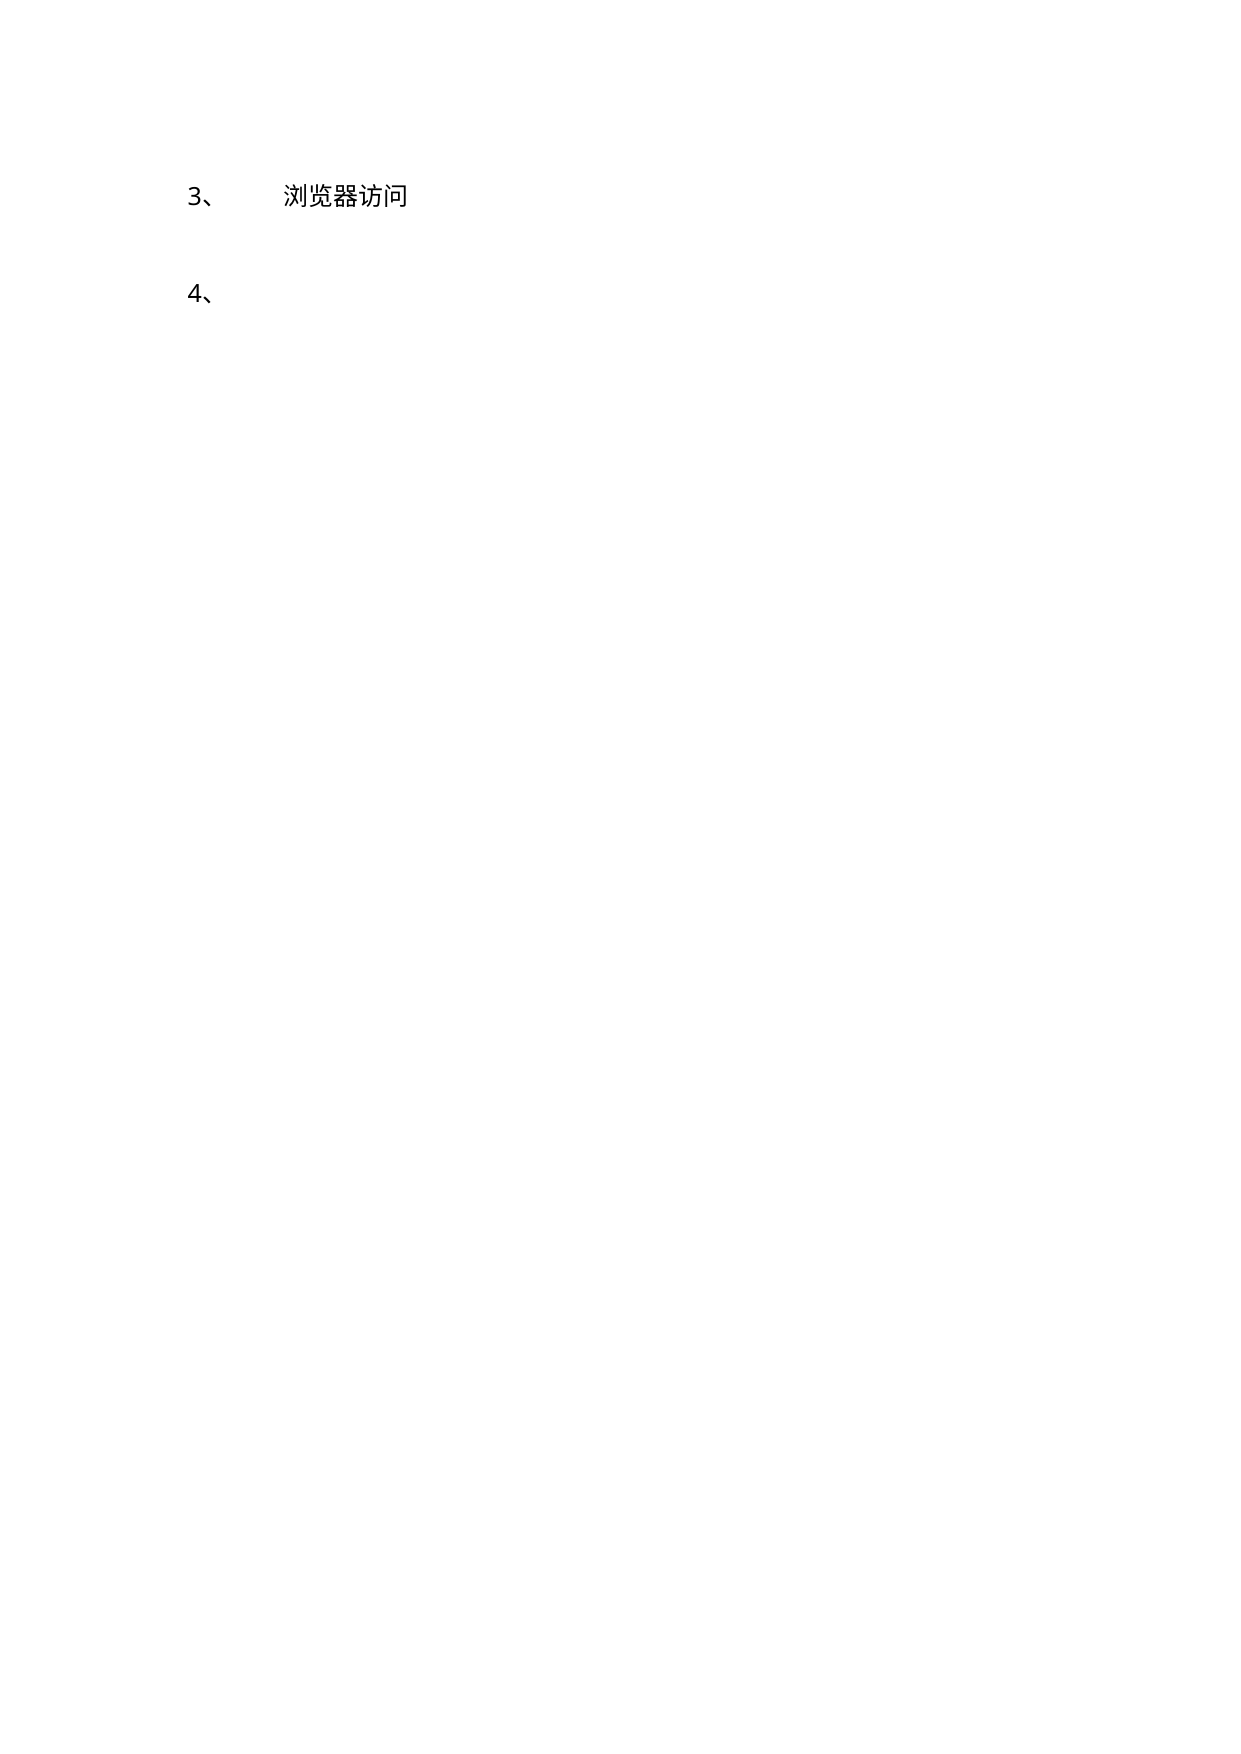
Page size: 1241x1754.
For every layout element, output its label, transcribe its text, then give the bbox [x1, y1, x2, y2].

list 浏览器访问 [187, 162, 1053, 227]
